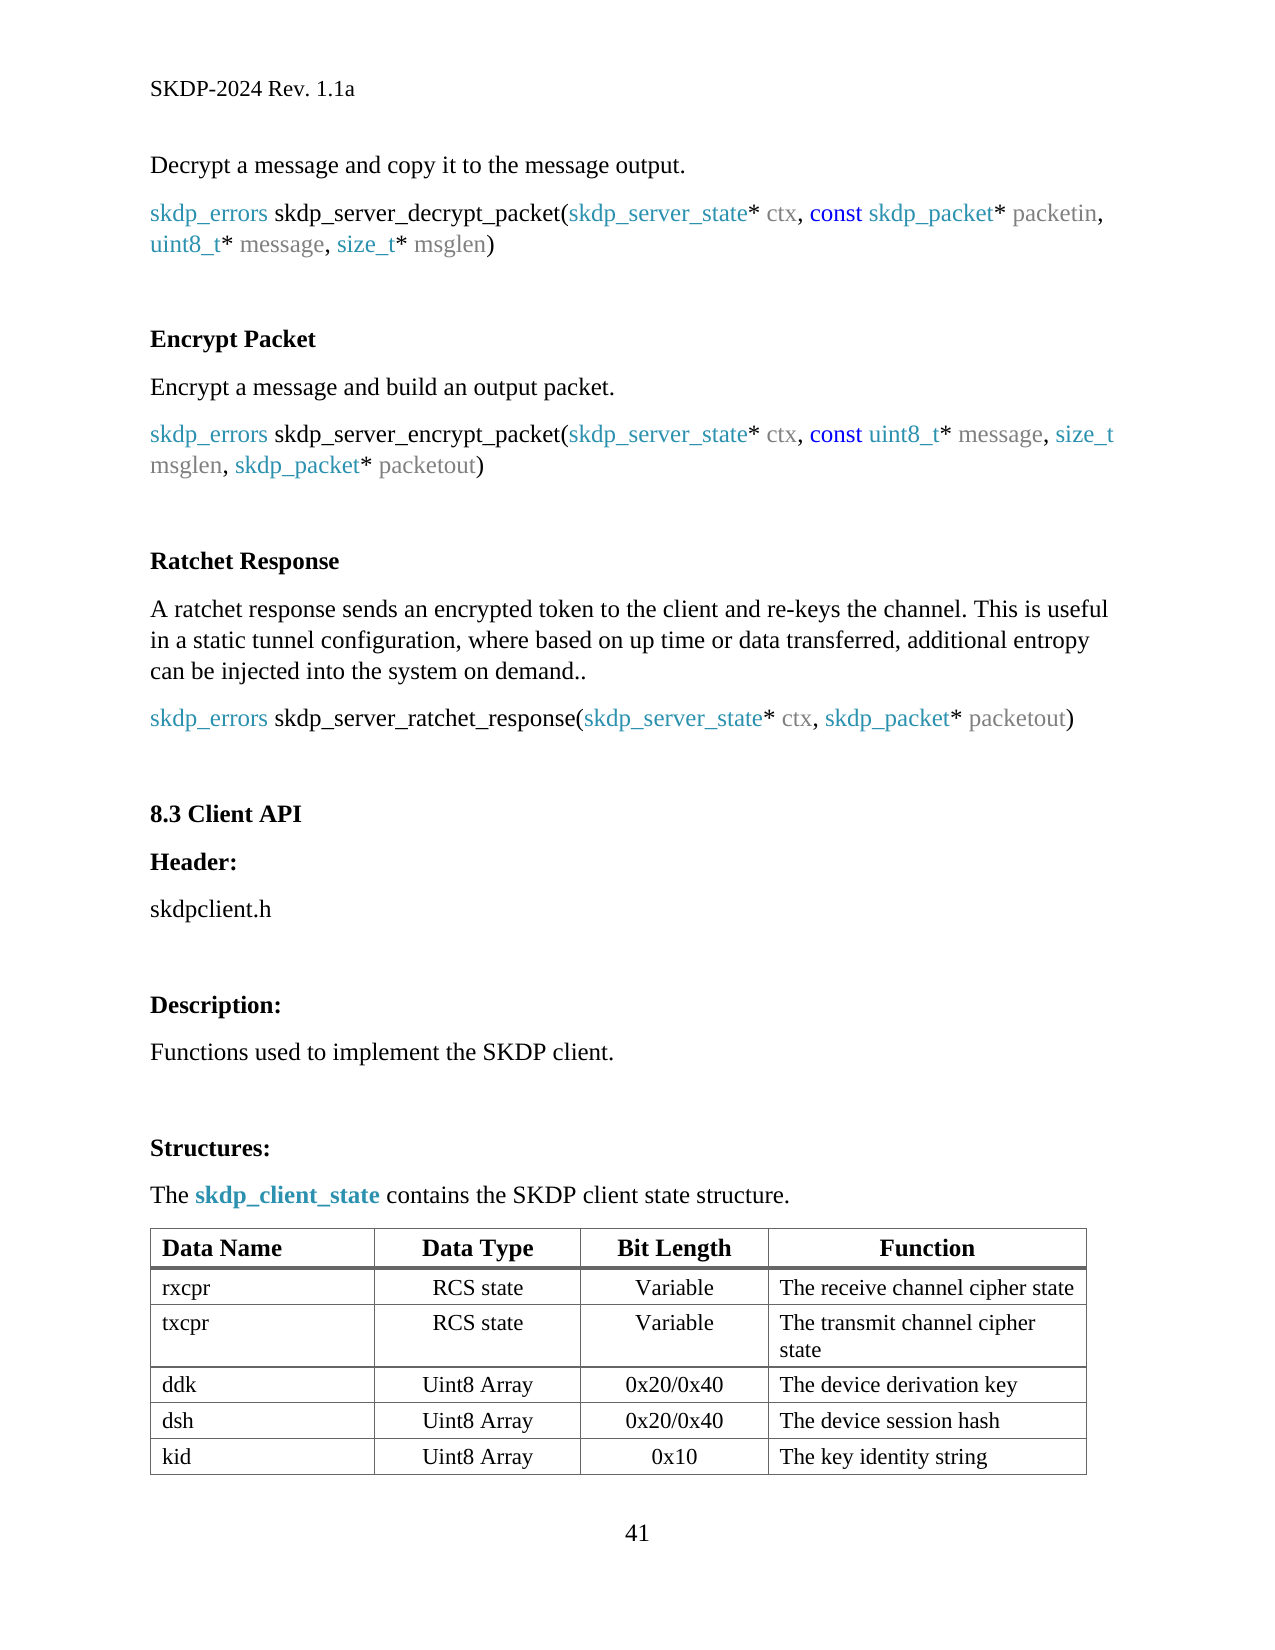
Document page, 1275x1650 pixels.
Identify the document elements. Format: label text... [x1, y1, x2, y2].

table_cell kid [151, 1439, 374, 1473]
text A ratchet response sends an encrypted token to the client and re-keys the channel. This is useful in a static tunnel configuration, where based on up time or data transferred, additional entropy can be injected into the system on demand.. [150, 594, 1125, 684]
text skdp_errors skdp_server_ratchet_response(skdp_server_state* ctx, skdp_packet* packetout) [150, 703, 1125, 732]
table_cell dsh [151, 1403, 374, 1438]
table_cell ddk [151, 1368, 374, 1402]
text Description: [150, 990, 1125, 1018]
table_header Bit Length [581, 1229, 768, 1266]
table_cell txcpr [151, 1305, 374, 1366]
text Structures: [150, 1133, 1125, 1162]
table_cell The key identity string [769, 1439, 1086, 1473]
text skdp_errors skdp_server_encrypt_packet(skdp_server_state* ctx, const uint8_t* message, size_t msglen, skdp_packet* packetout) [150, 419, 1125, 479]
table_header Data Name [151, 1229, 374, 1266]
text Decrypt a message and copy it to the message output. [150, 150, 1125, 179]
table_cell The device derivation key [769, 1368, 1086, 1402]
text Encrypt Packet [150, 324, 1125, 353]
text skdpclient.h [150, 894, 1125, 923]
table_cell Uint8 Array [375, 1439, 580, 1473]
table_cell The receive channel cipher state [769, 1270, 1086, 1304]
table_cell The device session hash [769, 1403, 1086, 1438]
text Ratchet Response [150, 546, 1125, 575]
table_header Data Type [375, 1229, 580, 1266]
table_cell Variable [581, 1305, 768, 1366]
table_cell Uint8 Array [375, 1368, 580, 1402]
table_cell 0x20/0x40 [581, 1368, 768, 1402]
table_cell Variable [581, 1270, 768, 1304]
table_cell The transmit channel cipher state [769, 1305, 1086, 1366]
table_cell RCS state [375, 1305, 580, 1366]
text Functions used to implement the SKDP client. [150, 1037, 1125, 1066]
text 8.3 Client API [150, 799, 1125, 828]
table_cell 0x20/0x40 [581, 1403, 768, 1438]
text Header: [150, 847, 1125, 875]
text The skdp_client_state contains the SKDP client state structure. [150, 1181, 1125, 1209]
table_cell rxcpr [151, 1270, 374, 1304]
table_cell RCS state [375, 1270, 580, 1304]
text Encrypt a message and build an output packet. [150, 372, 1125, 401]
text skdp_errors skdp_server_decrypt_packet(skdp_server_state* ctx, const skdp_packet* packetin, uint8_t* message, size_t* msglen) [150, 198, 1125, 257]
table_header Function [769, 1229, 1086, 1266]
table_cell 0x10 [581, 1439, 768, 1473]
table_cell Uint8 Array [375, 1403, 580, 1438]
